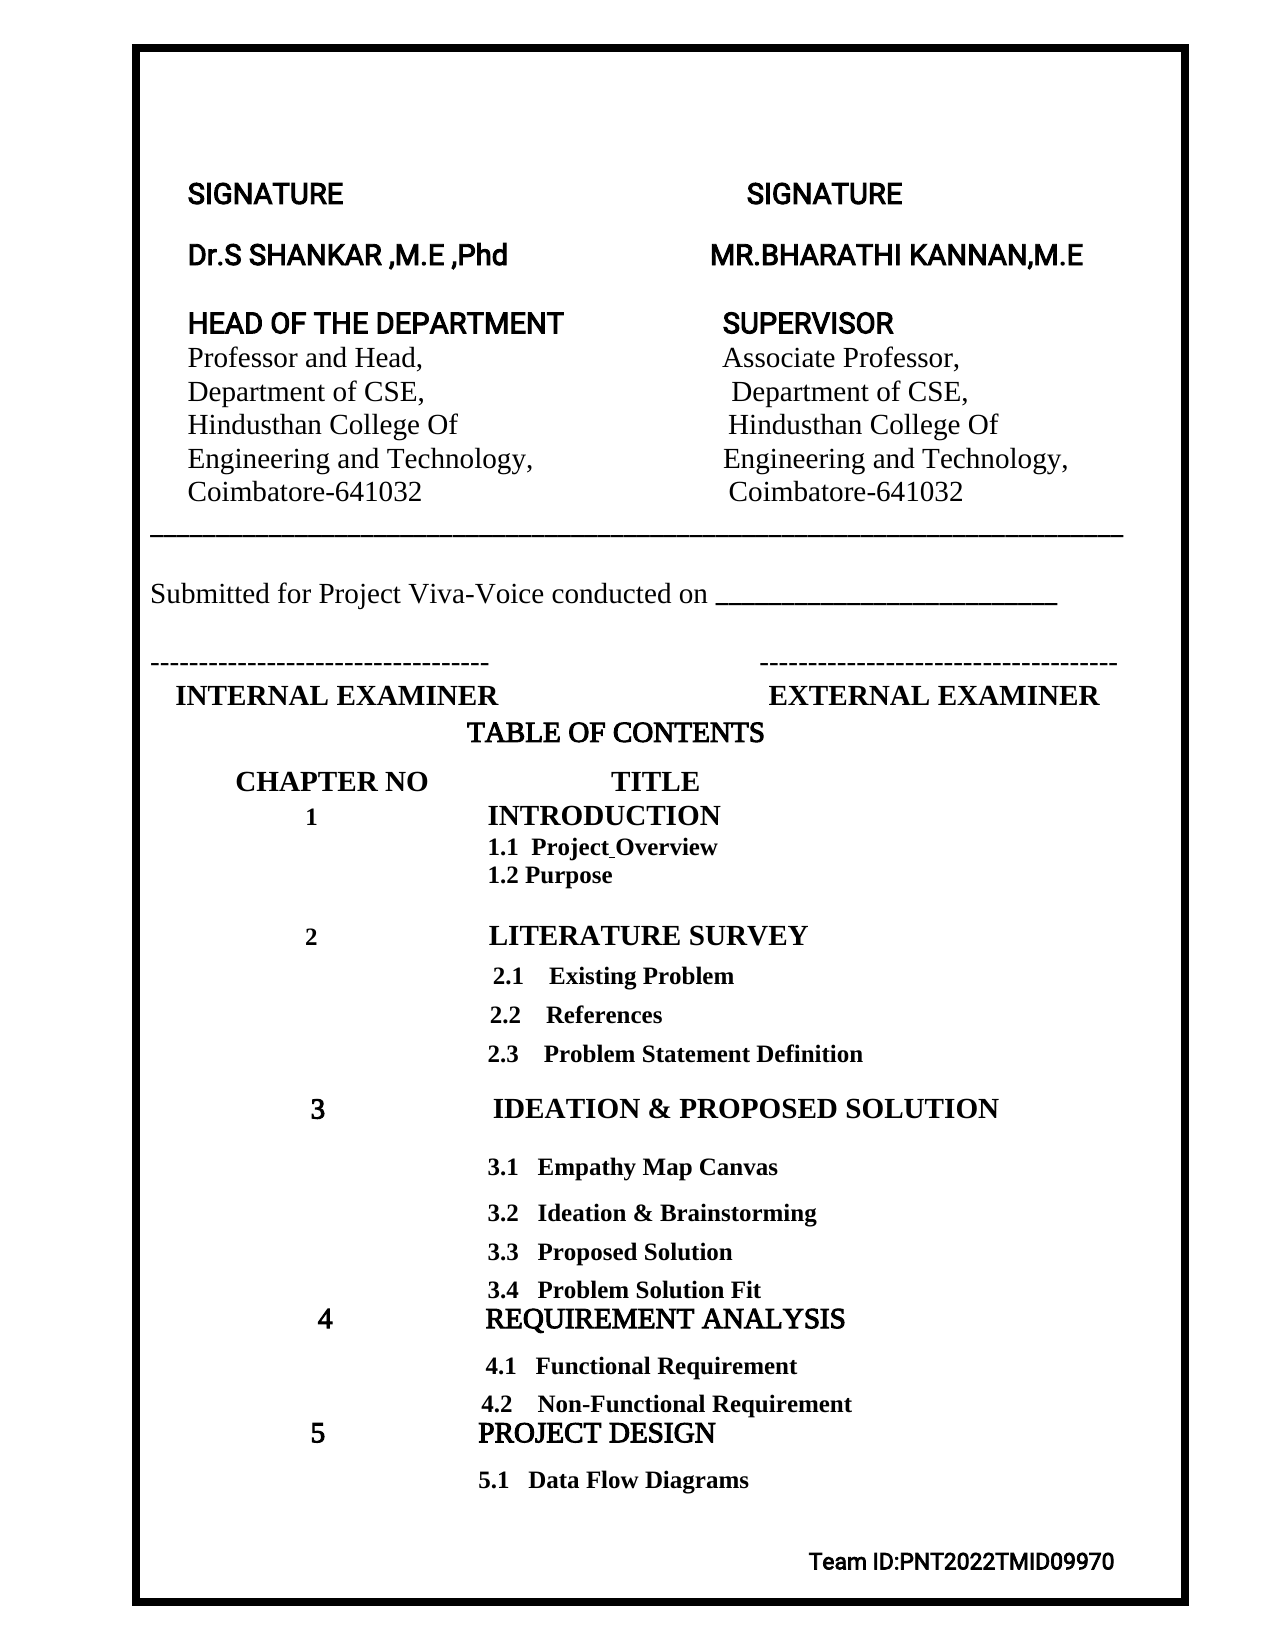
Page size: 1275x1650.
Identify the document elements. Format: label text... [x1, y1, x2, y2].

text 2 LITERATURE SURVEY [150, 918, 1125, 951]
text 1.1 Project Overview [150, 832, 1125, 860]
text __________________________________________________________________________ [150, 508, 1125, 542]
text CHAPTER NO TITLE [235, 764, 1125, 798]
subtitle 5 PROJECT DESIGN [150, 1418, 1125, 1448]
subtitle 5.1 Data Flow Diagrams [150, 1465, 1125, 1495]
text 3.4 Problem Solution Fit [150, 1275, 1125, 1304]
text HEAD OF THE DEPARTMENT SUPERVISOR [187, 306, 1125, 340]
text 4.1 Functional Requirement [150, 1351, 1125, 1379]
text Submitted for Project Viva-Voice conducted on __________________________ [150, 576, 1125, 611]
text 3.2 Ideation & Brainstorming [150, 1198, 1125, 1227]
text Hindusthan College Of Hindusthan College Of [187, 407, 1125, 441]
text 1 INTRODUCTION [150, 798, 1125, 832]
text 2.3 Problem Statement Definition [150, 1039, 1125, 1068]
text 1.2 Purpose [150, 860, 1125, 889]
text SIGNATURE SIGNATURE [187, 177, 1125, 211]
text Department of CSE, Department of CSE, [187, 374, 1125, 407]
text 3.3 Proposed Solution [150, 1237, 1125, 1265]
text Dr.S SHANKAR ,M.E ,Phd MR.BHARATHI KANNAN,M.E [187, 238, 1125, 272]
text ----------------------------------- ------------------------------------- [150, 644, 1125, 678]
text 2.1 Existing Problem [150, 961, 1125, 990]
text INTERNAL EXAMINER EXTERNAL EXAMINER [150, 678, 1125, 711]
text Coimbatore-641032 Coimbatore-641032 [187, 474, 1125, 508]
text Professor and Head, Associate Professor, [187, 340, 1125, 374]
subtitle 3.1 Empathy Map Canvas [150, 1151, 1125, 1181]
text Engineering and Technology, Engineering and Technology, [187, 441, 1125, 474]
subtitle TABLE OF CONTENTS [205, 718, 1027, 748]
text 4.2 Non-Functional Requirement [150, 1389, 1125, 1418]
subtitle 4 REQUIREMENT ANALYSIS [150, 1304, 1125, 1334]
text 2.2 References [150, 1000, 1125, 1029]
subtitle 3 IDEATION & PROPOSED SOLUTION [150, 1094, 1125, 1124]
